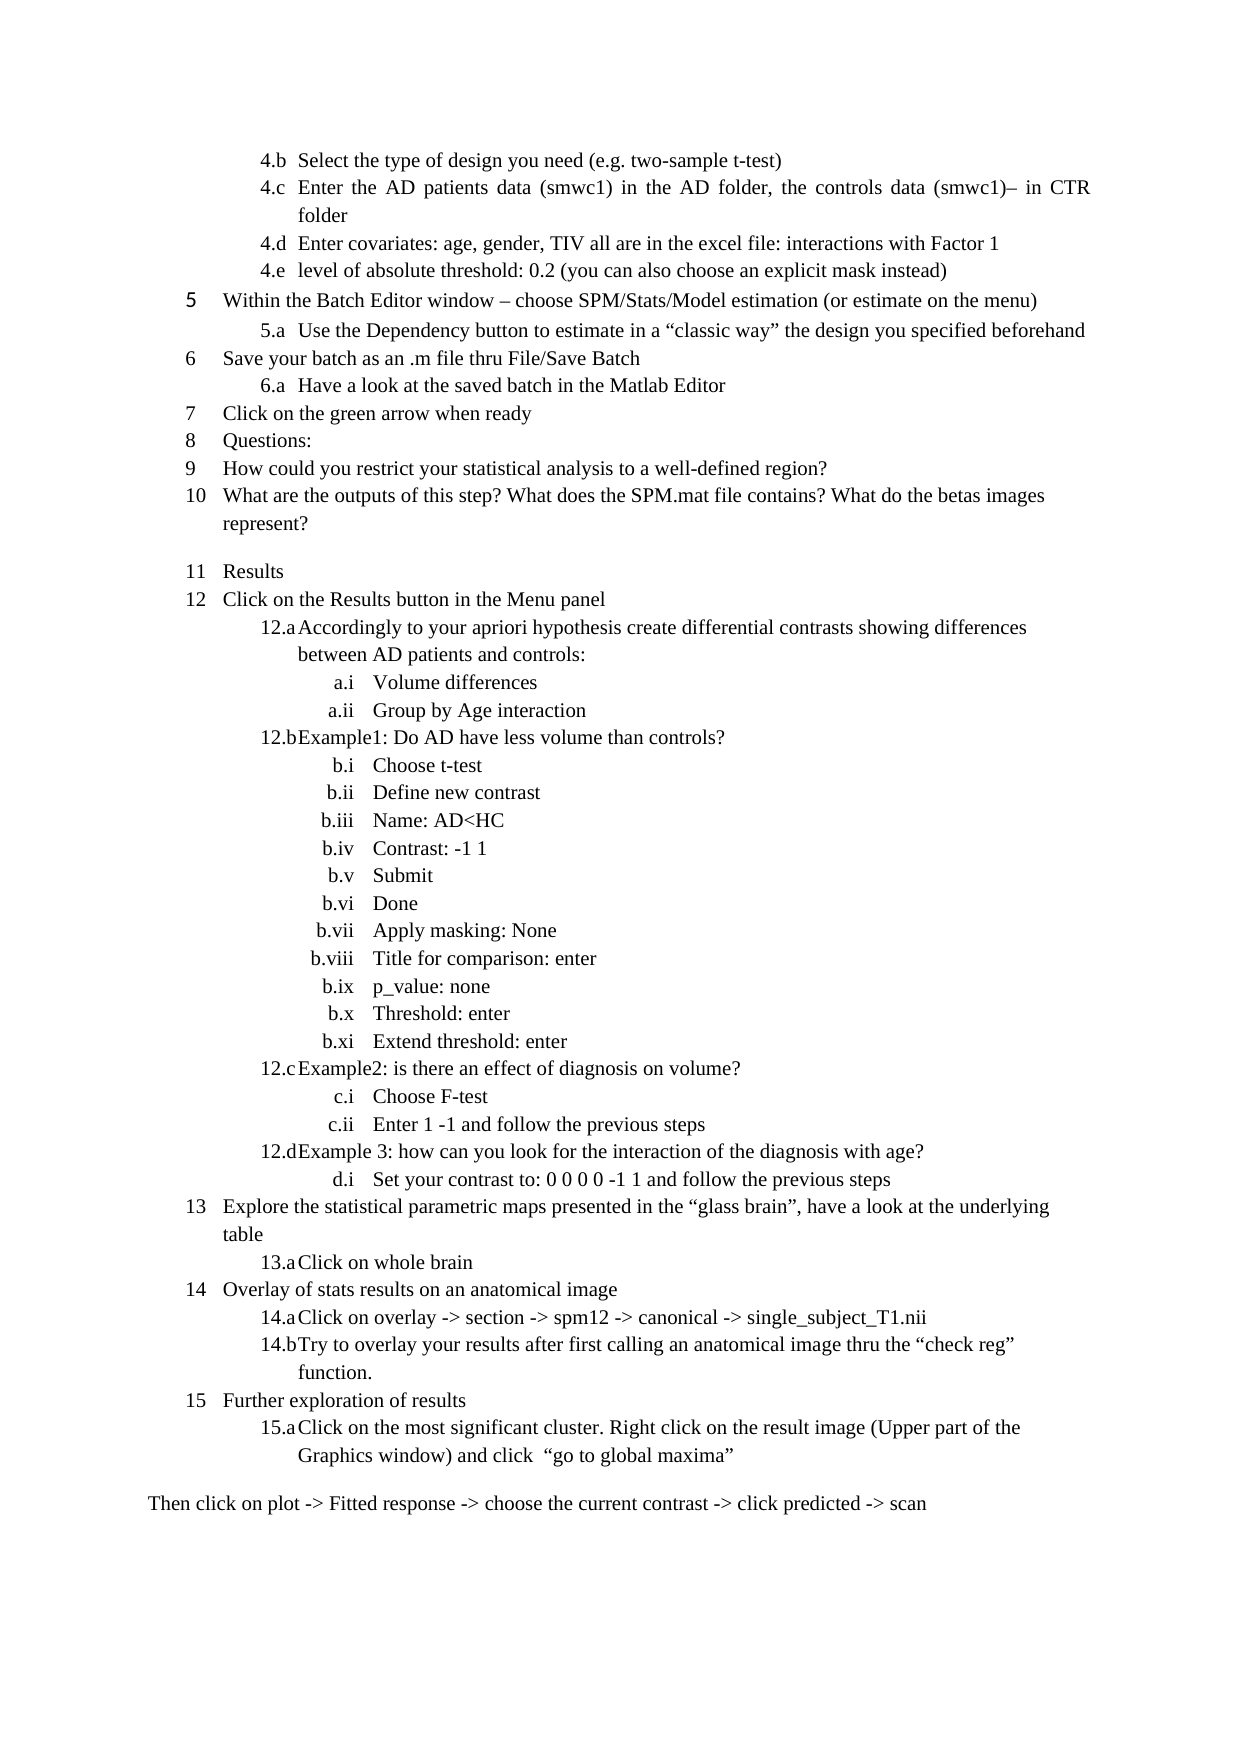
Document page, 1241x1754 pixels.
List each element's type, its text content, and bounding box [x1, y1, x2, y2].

list Save your batch as an .m file thru File/Save Batch [185, 345, 1093, 369]
text Then click on plot -> Fitted response -> choose the current contrast -> click predicted -> scan [148, 1491, 1093, 1515]
list Questions: [185, 428, 1093, 452]
list Extend threshold: enter [354, 1029, 1093, 1053]
list Select the type of design you need (e.g. two-sample t-test) [260, 148, 1093, 172]
list Overlay of stats results on an anatomical image [185, 1277, 1093, 1301]
list Within the Batch Editor window – choose SPM/Stats/Model estimation (or estimate on the menu) [185, 286, 1093, 314]
list How could you restrict your statistical analysis to a well-defined region? [185, 456, 1093, 480]
subtitle Results [185, 559, 1093, 583]
list Click on the most significant cluster. Right click on the result image (Upper part of the Graphics window) and click “go to global maxima” [260, 1415, 1093, 1467]
list Apply masking: None [354, 918, 1093, 942]
list Enter 1 -1 and follow the previous steps [354, 1112, 1093, 1136]
list Accordingly to your apriori hypothesis create differential contrasts showing differences between AD patients and controls: [260, 615, 1093, 666]
list Choose t-test [354, 753, 1093, 777]
list Have a look at the saved batch in the Matlab Editor [260, 373, 1093, 397]
list Enter the AD patients data (smwc1) in the AD folder, the controls data (smwc1)– in CTR folder [260, 175, 1093, 227]
list Name: AD<HC [354, 808, 1093, 832]
list Example2: is there an effect of diagnosis on volume? [260, 1056, 1093, 1080]
list p_value: none [354, 973, 1093, 998]
list Set your contrast to: 0 0 0 0 -1 1 and follow the previous steps [354, 1167, 1093, 1191]
list What are the outputs of this step? What does the SPM.mat file contains? What do the betas images represent? [185, 483, 1093, 535]
list Done [354, 891, 1093, 915]
list Click on overlay -> section -> spm12 -> canonical -> single_subject_T1.nii [260, 1305, 1093, 1329]
list Contrast: -1 1 [354, 836, 1093, 859]
list Title for comparison: enter [354, 946, 1093, 970]
list Click on the Results button in the Menu panel [185, 587, 1093, 611]
list Explore the statistical parametric maps presented in the “glass brain”, have a look at the underlying table [185, 1194, 1093, 1246]
list Define new contrast [354, 780, 1093, 804]
list Click on whole brain [260, 1249, 1093, 1274]
list Volume differences [354, 670, 1093, 694]
list Further exploration of results [185, 1388, 1093, 1412]
list level of absolute threshold: 0.2 (you can also choose an explicit mask instead) [260, 258, 1093, 282]
list Click on the green arrow when ready [185, 401, 1093, 425]
list Choose F-test [354, 1084, 1093, 1108]
list Try to overlay your results after first calling an anatomical image thru the “check reg” function. [260, 1332, 1093, 1384]
list Submit [354, 863, 1093, 887]
list Use the Dependency button to estimate in a “classic way” the design you specified beforehand [260, 318, 1093, 342]
list Example1: Do AD have less volume than controls? [260, 725, 1093, 749]
list Group by Age interaction [354, 697, 1093, 722]
list Enter covariates: age, gender, TIV all are in the excel file: interactions with Factor 1 [260, 230, 1093, 254]
list Threshold: enter [354, 1001, 1093, 1025]
list Example 3: how can you look for the interaction of the diagnosis with age? [260, 1139, 1093, 1163]
